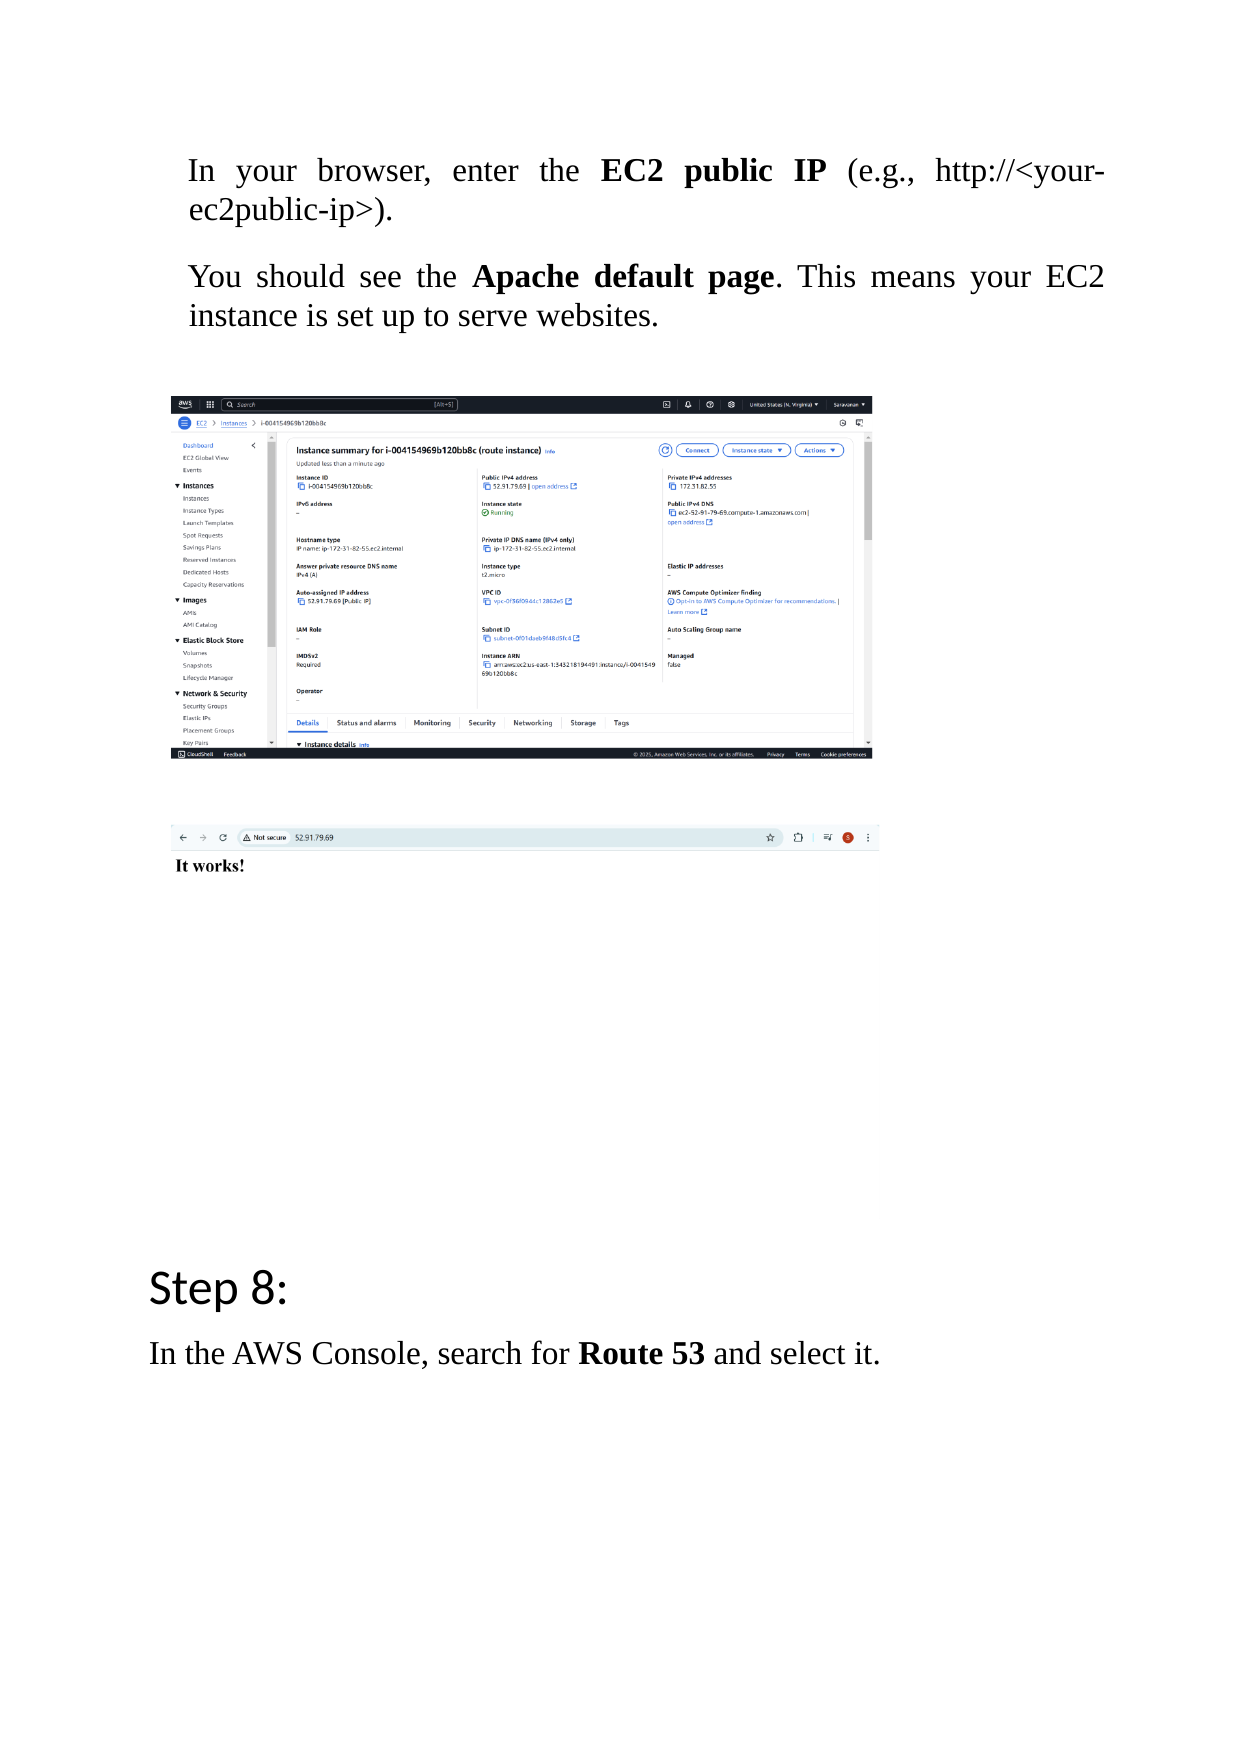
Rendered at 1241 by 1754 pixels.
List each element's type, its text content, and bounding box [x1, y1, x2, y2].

text You should see the Apache default page. This means your EC2 instance is set up to serve websites. [187, 256, 1105, 334]
picture [170, 824, 880, 1219]
text Step 8: [148, 1256, 1105, 1317]
picture [170, 396, 873, 759]
text In your browser, enter the EC2 public IP (e.g., http://<your-ec2public-ip>). [187, 150, 1105, 228]
text In the AWS Console, search for Route 53 and select it. [148, 1333, 1105, 1372]
